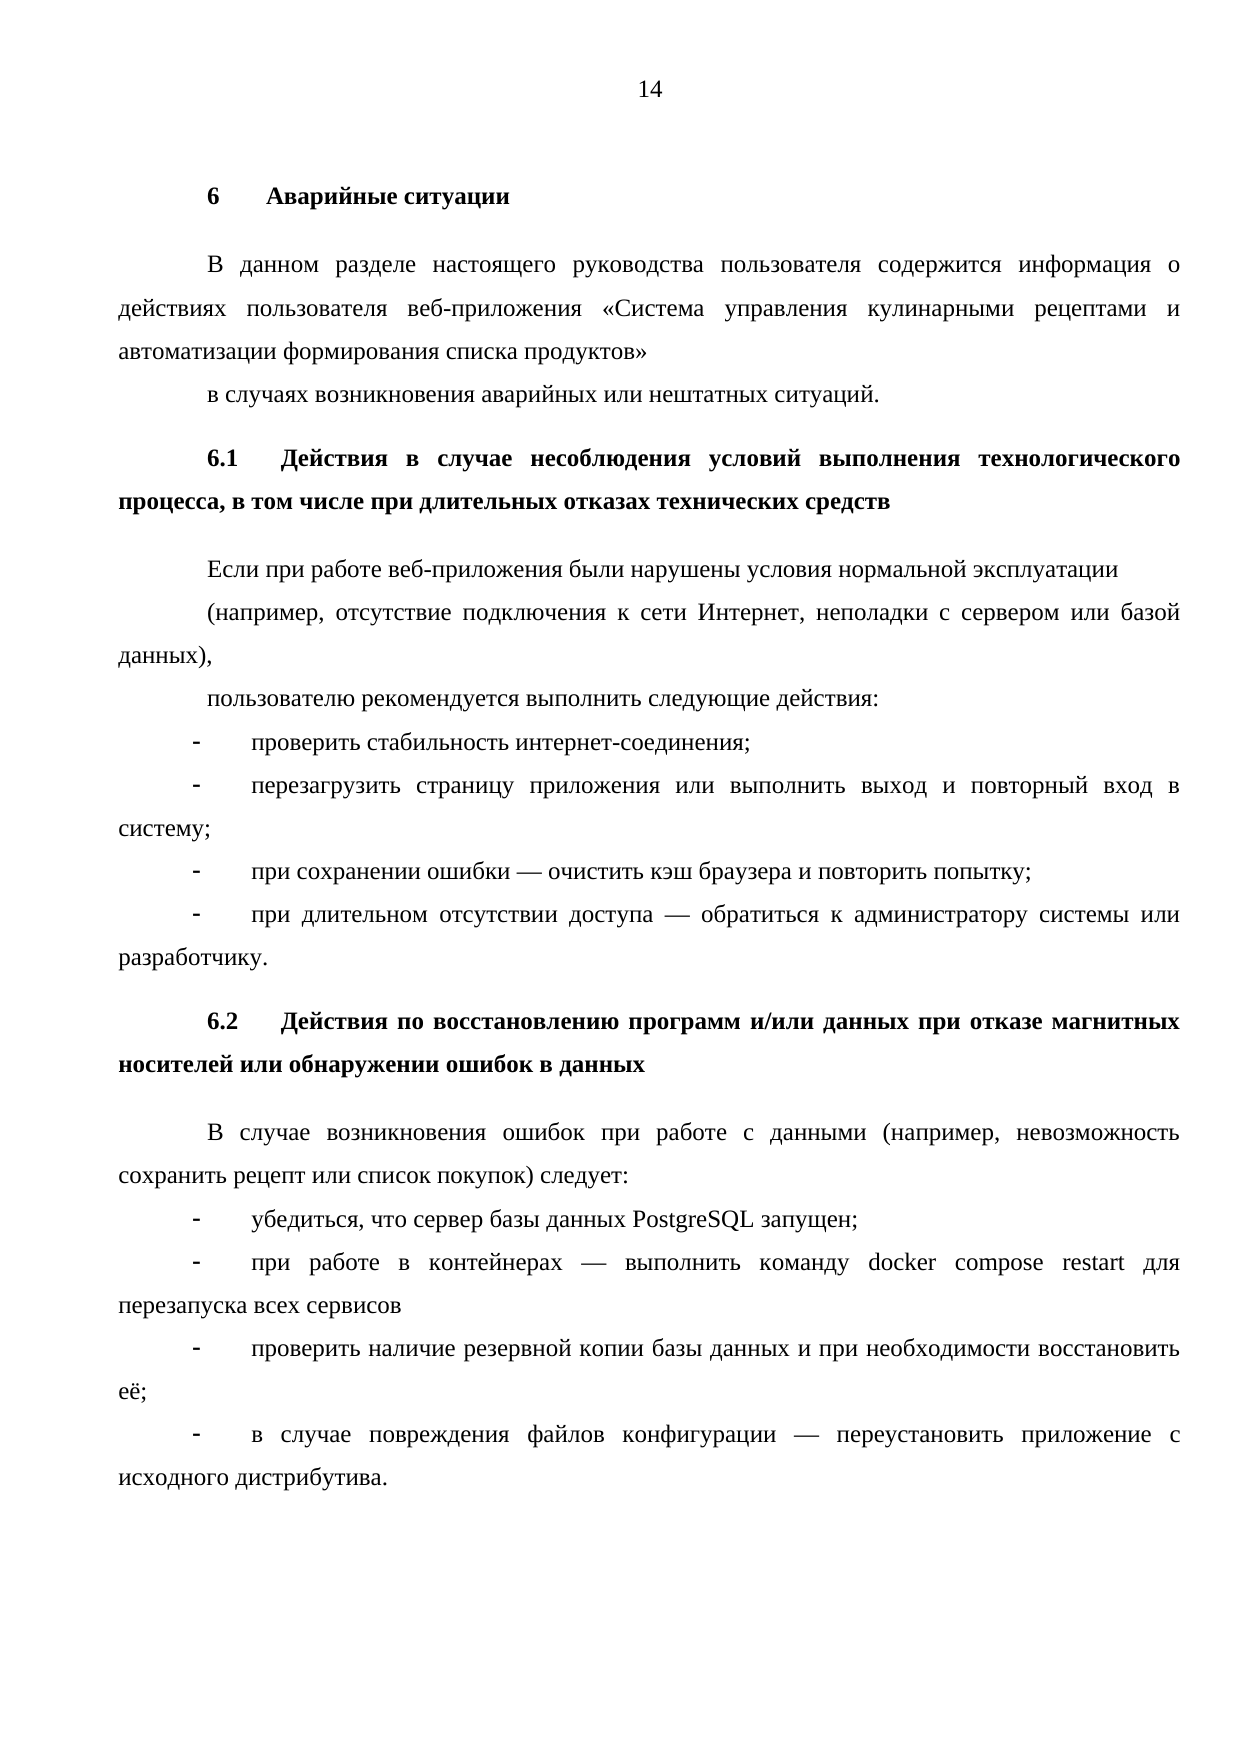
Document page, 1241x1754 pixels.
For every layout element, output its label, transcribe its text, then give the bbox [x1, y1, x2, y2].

subtitle Действия в случае несоблюдения условий выполнения технологического процесса, в том числе при длительных отказах технических средств [118, 443, 1181, 515]
list при работе в контейнерах — выполнить команду docker compose restart для перезапуска всех сервисов [118, 1247, 1181, 1319]
list в случае повреждения файлов конфигурации — переустановить приложение с исходного дистрибутива. [118, 1419, 1181, 1491]
list при сохранении ошибки — очистить кэш браузера и повторить попытку; [118, 856, 1181, 885]
text пользователю рекомендуется выполнить следующие действия: [118, 683, 1181, 712]
text (например, отсутствие подключения к сети Интернет, неполадки с сервером или базой данных), [118, 597, 1181, 669]
list проверить наличие резервной копии базы данных и при необходимости восстановить её; [118, 1333, 1181, 1405]
subtitle Аварийные ситуации [118, 181, 1181, 210]
list при длительном отсутствии доступа — обратиться к администратору системы или разработчику. [118, 899, 1181, 971]
text В случае возникновения ошибок при работе с данными (например, невозможность сохранить рецепт или список покупок) следует: [118, 1117, 1181, 1189]
list проверить стабильность интернет-соединения; [118, 727, 1181, 755]
list убедиться, что сервер базы данных PostgreSQL запущен; [118, 1204, 1181, 1232]
text В данном разделе настоящего руководства пользователя содержится информация о действиях пользователя веб-приложения «Система управления кулинарными рецептами и автоматизации формирования списка продуктов» [118, 249, 1181, 364]
subtitle Действия по восстановлению программ и/или данных при отказе магнитных носителей или обнаружении ошибок в данных [118, 1006, 1181, 1078]
list перезагрузить страницу приложения или выполнить выход и повторный вход в систему; [118, 770, 1181, 842]
text Если при работе веб-приложения были нарушены условия нормальной эксплуатации [118, 554, 1181, 583]
text в случаях возникновения аварийных или нештатных ситуаций. [118, 379, 1181, 408]
